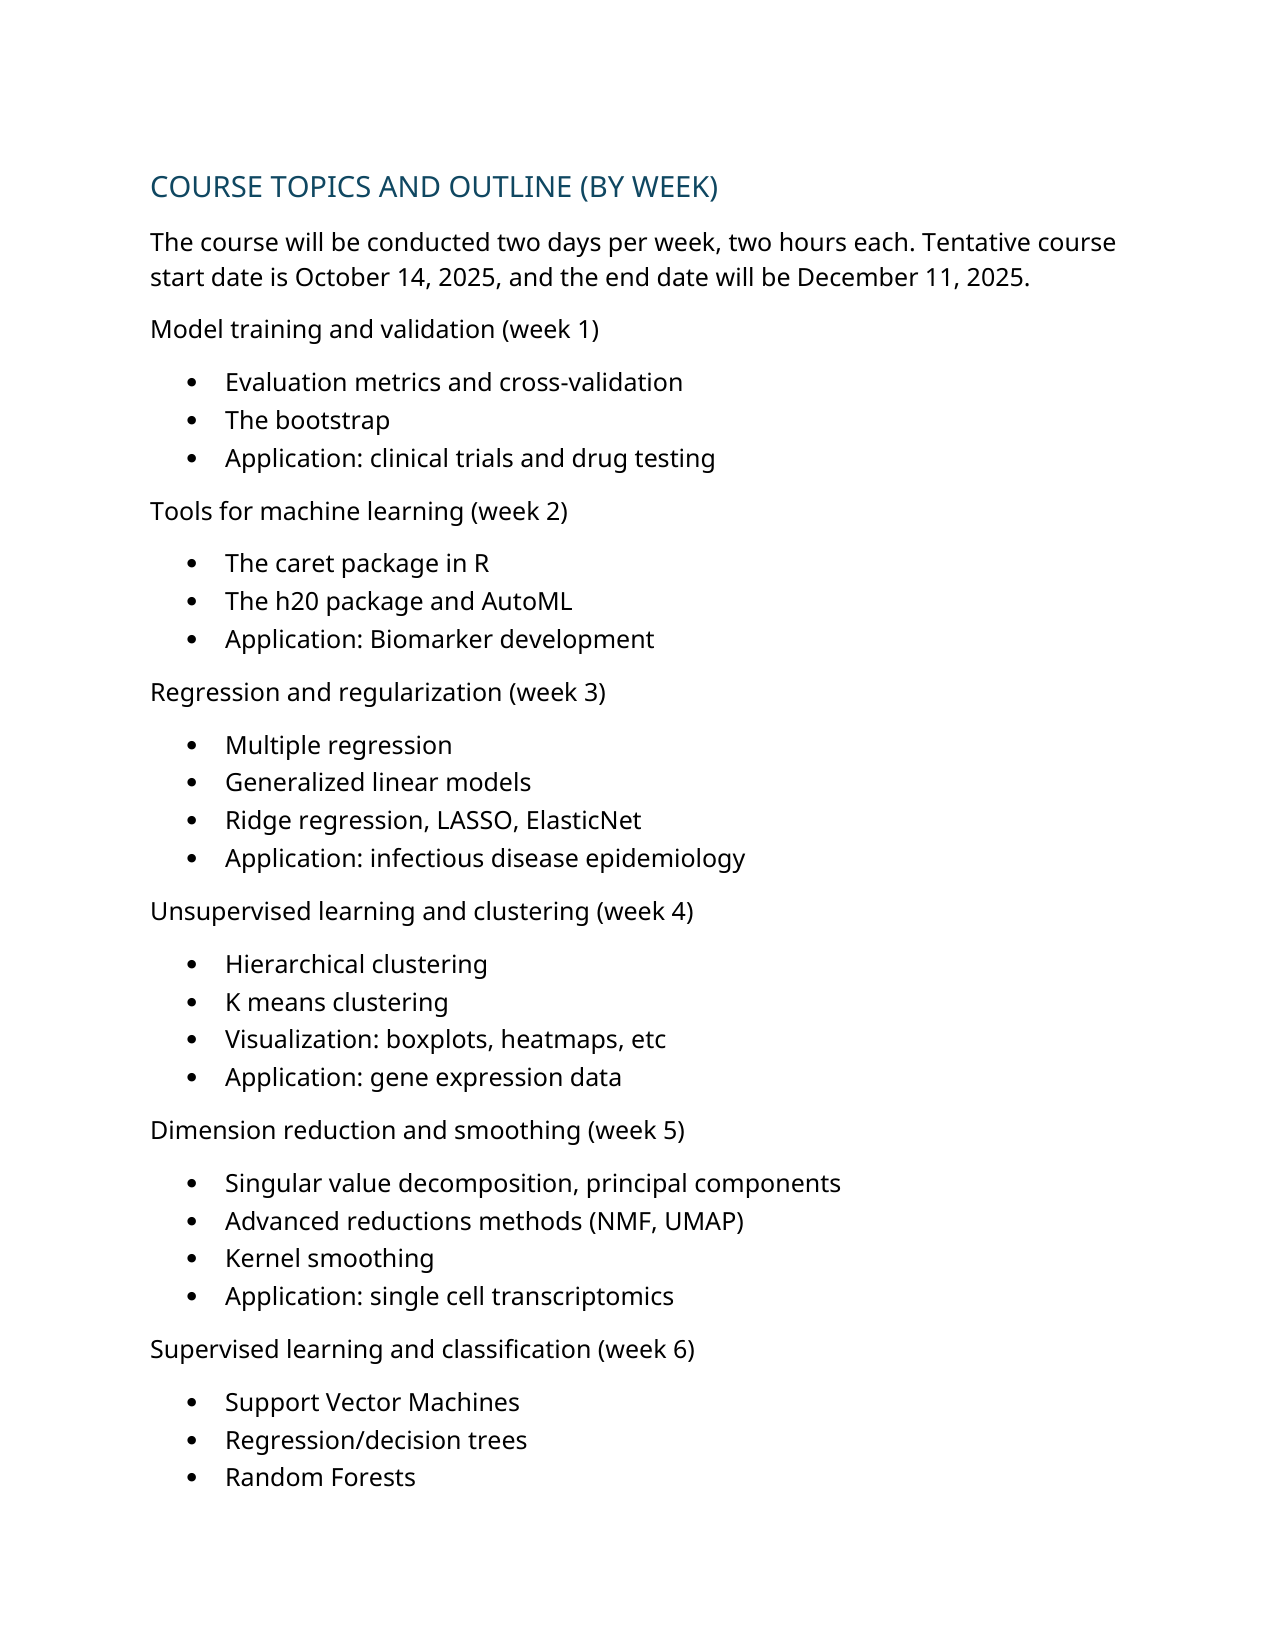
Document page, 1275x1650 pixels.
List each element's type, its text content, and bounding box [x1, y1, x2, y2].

list Kernel smoothing [187, 1241, 1125, 1275]
text Supervised learning and classification (week 6) [150, 1332, 1125, 1366]
list Application: single cell transcriptomics [187, 1279, 1125, 1313]
list Application: Biomarker development [187, 622, 1125, 656]
list Application: gene expression data [187, 1060, 1125, 1094]
text Model training and validation (week 1) [150, 312, 1125, 346]
text Regression and regularization (week 3) [150, 674, 1125, 708]
subtitle COURSE TOPICS AND OUTLINE (BY WEEK) [150, 167, 1125, 206]
list The bootstrap [187, 403, 1125, 437]
list Application: clinical trials and drug testing [187, 440, 1125, 474]
list Generalized linear models [187, 765, 1125, 799]
list Visualization: boxplots, heatmaps, etc [187, 1022, 1125, 1056]
list Evaluation metrics and cross-validation [187, 365, 1125, 399]
text Dimension reduction and smoothing (week 5) [150, 1113, 1125, 1147]
list Multiple regression [187, 727, 1125, 761]
list The caret package in R [187, 546, 1125, 580]
list Singular value decomposition, principal components [187, 1165, 1125, 1199]
list The h20 package and AutoML [187, 584, 1125, 618]
list Application: infectious disease epidemiology [187, 841, 1125, 875]
list Advanced reductions methods (NMF, UMAP) [187, 1203, 1125, 1237]
list Random Forests [187, 1460, 1125, 1494]
text Unsupervised learning and clustering (week 4) [150, 893, 1125, 928]
list Hierarchical clustering [187, 946, 1125, 980]
list K means clustering [187, 984, 1125, 1018]
text Tools for machine learning (week 2) [150, 493, 1125, 527]
list Support Vector Machines [187, 1384, 1125, 1418]
text The course will be conducted two days per week, two hours each. Tentative course start date is October 14, 2025, and the end date will be December 11, 2025. [150, 225, 1125, 293]
list Ridge regression, LASSO, ElasticNet [187, 803, 1125, 837]
list Regression/decision trees [187, 1422, 1125, 1456]
